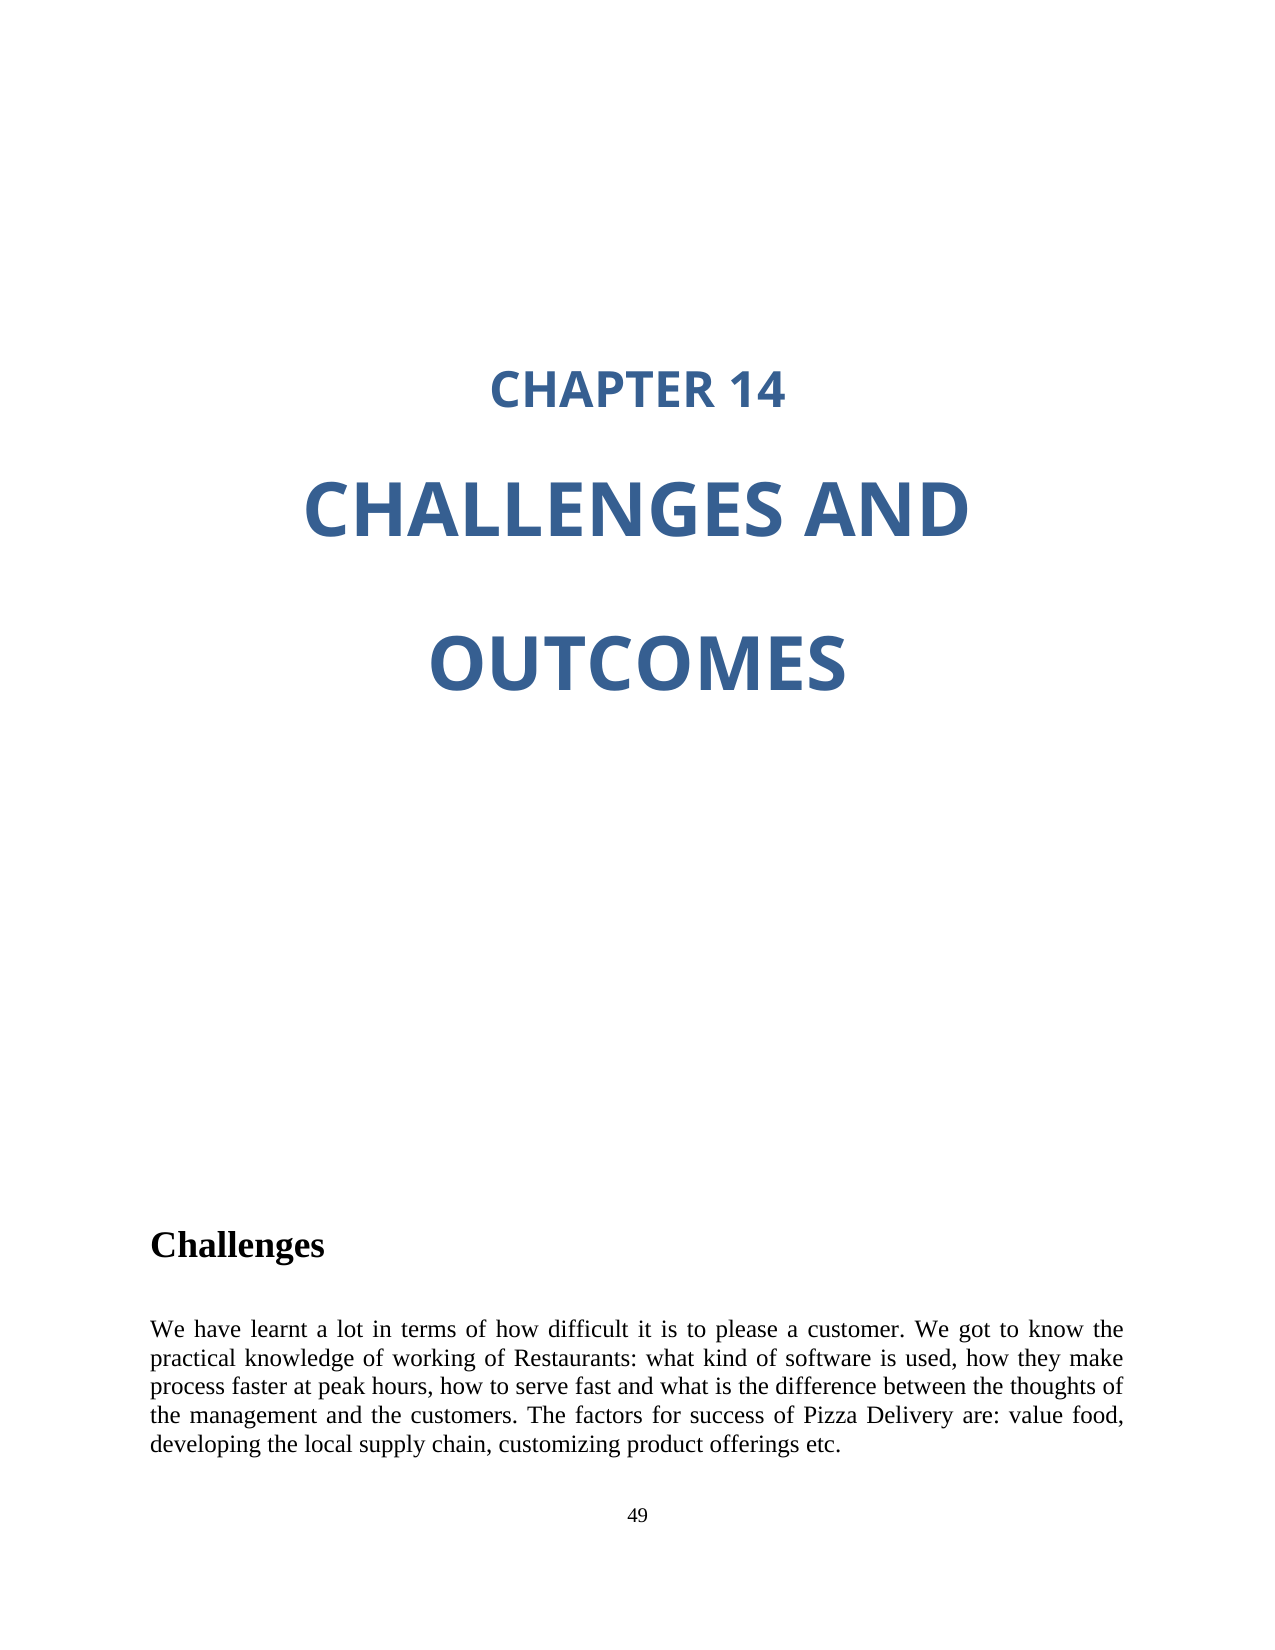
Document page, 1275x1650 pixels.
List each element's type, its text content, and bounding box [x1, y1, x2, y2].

text CHALLENGES AND OUTCOMES [150, 457, 1125, 712]
text Challenges [150, 1223, 1125, 1266]
text We have learnt a lot in terms of how difficult it is to please a customer. We got to know the practical knowledge of working of Restaurants: what kind of software is used, how they make process faster at peak hours, how to serve fast and what is the difference between the thoughts of the management and the customers. The factors for success of Pizza Delivery are: value food, developing the local supply chain, customizing product offerings etc. [150, 1314, 1125, 1458]
text CHAPTER 14 [150, 354, 1125, 422]
